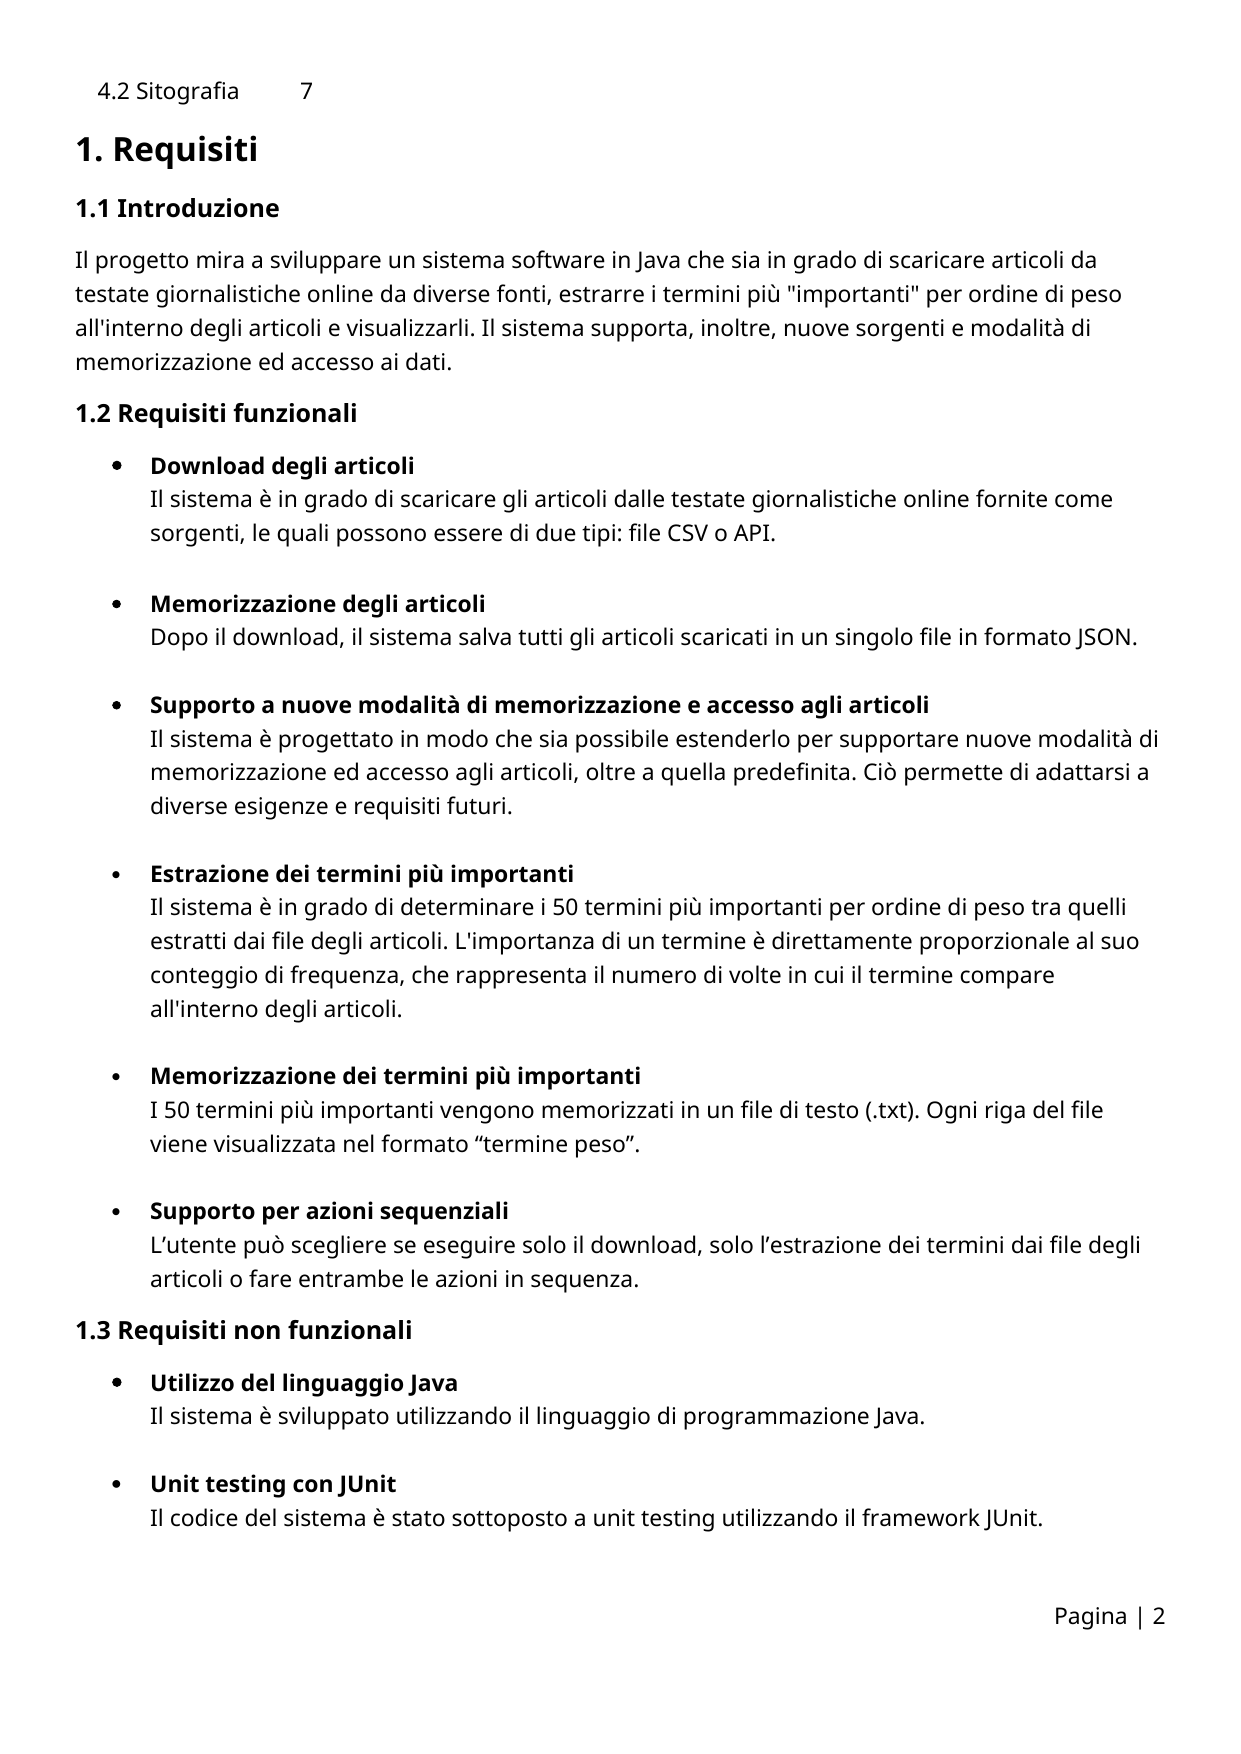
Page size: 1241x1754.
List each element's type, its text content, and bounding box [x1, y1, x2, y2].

list Il sistema è in grado di determinare i 50 termini più importanti per ordine di peso tra quelli estratti dai file degli articoli. L'importanza di un termine è direttamente proporzionale al suo conteggio di frequenza, che rappresenta il numero di volte in cui il termine compare all'interno degli articoli. [150, 891, 1165, 1024]
list Il sistema è progettato in modo che sia possibile estenderlo per supportare nuove modalità di memorizzazione ed accesso agli articoli, oltre a quella predefinita. Ciò permette di adattarsi a diverse esigenze e requisiti futuri. [150, 723, 1165, 821]
list Memorizzazione degli articoli [112, 588, 1165, 619]
list Estrazione dei termini più importanti [112, 858, 1165, 889]
text 1. Requisiti [75, 125, 1165, 171]
text 1.3 Requisiti non funzionali [75, 1313, 1165, 1347]
list I 50 termini più importanti vengono memorizzati in un file di testo (.txt). Ogni riga del file viene visualizzata nel formato “termine peso”. [150, 1094, 1165, 1159]
list Dopo il download, il sistema salva tutti gli articoli scaricati in un singolo file in formato JSON. [150, 621, 1165, 653]
list Supporto a nuove modalità di memorizzazione e accesso agli articoli [112, 689, 1165, 720]
list Download degli articoli Il sistema è in grado di scaricare gli articoli dalle testate giornalistiche online fornite come sorgenti, le quali possono essere di due tipi: file CSV o API. [112, 449, 1165, 548]
list Unit testing con JUnit [112, 1468, 1165, 1499]
list Supporto per azioni sequenziali [112, 1195, 1165, 1226]
text Il progetto mira a sviluppare un sistema software in Java che sia in grado di scaricare articoli da testate giornalistiche online da diverse fonti, estrarre i termini più "importanti" per ordine di peso all'interno degli articoli e visualizzarli. Il sistema supporta, inoltre, nuove sorgenti e modalità di memorizzazione ed accesso ai dati. [75, 244, 1165, 377]
list Il codice del sistema è stato sottoposto a unit testing utilizzando il framework JUnit. [150, 1501, 1165, 1533]
text 1.1 Introduzione [75, 191, 1165, 225]
list L’utente può scegliere se eseguire solo il download, solo l’estrazione dei termini dai file degli articoli o fare entrambe le azioni in sequenza. [150, 1229, 1165, 1294]
list Il sistema è sviluppato utilizzando il linguaggio di programmazione Java. [150, 1400, 1165, 1431]
list Utilizzo del linguaggio Java [112, 1366, 1165, 1398]
text 1.2 Requisiti funzionali [75, 396, 1165, 430]
list Memorizzazione dei termini più importanti [112, 1060, 1165, 1091]
